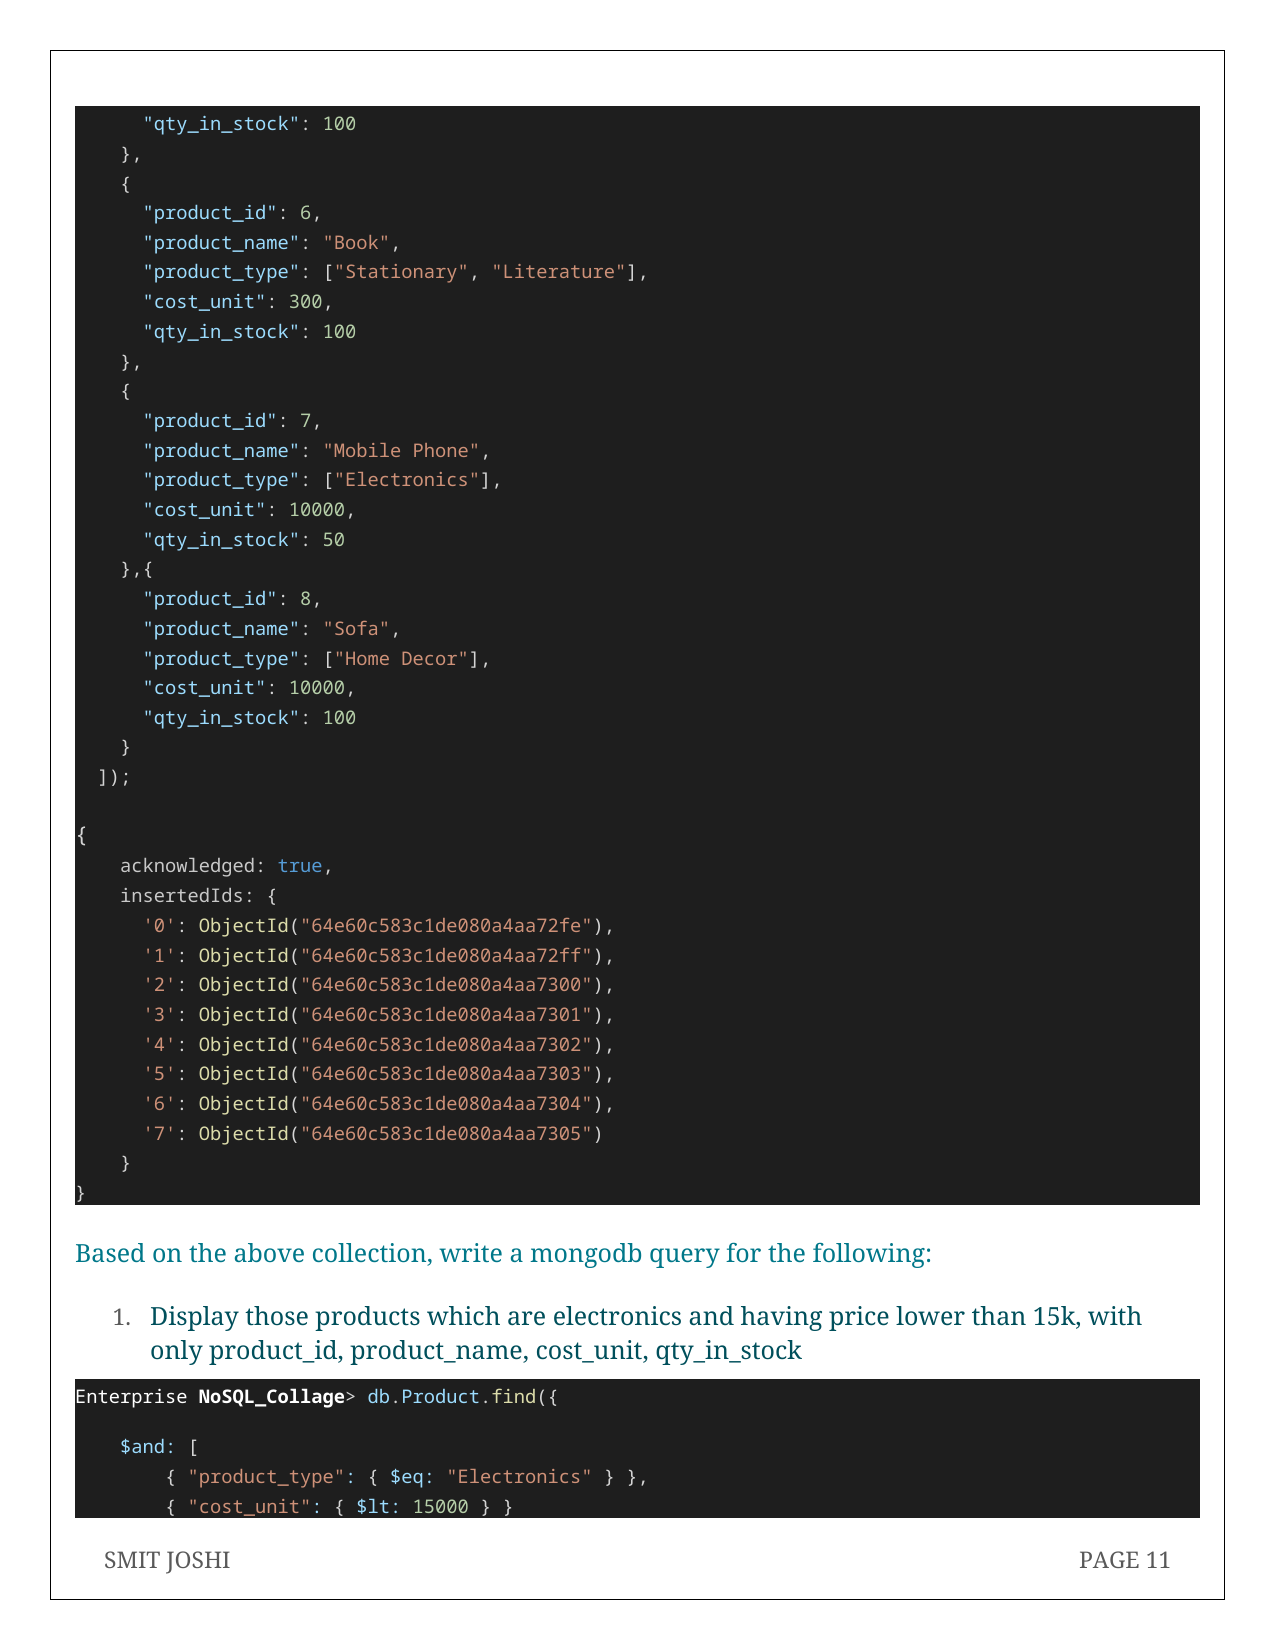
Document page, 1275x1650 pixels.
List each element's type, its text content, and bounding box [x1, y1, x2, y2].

text '1': ObjectId("64e60c583c1de080a4aa72ff"), [75, 938, 1200, 967]
text $and: [ [75, 1429, 1200, 1459]
text "product_name": "Sofa", [75, 611, 1200, 641]
text { [75, 373, 1200, 403]
subtitle Based on the above collection, write a mongodb query for the following: [75, 1236, 1200, 1270]
text { [75, 166, 1200, 195]
text '5': ObjectId("64e60c583c1de080a4aa7303"), [75, 1056, 1200, 1086]
text "qty_in_stock": 100 [75, 106, 1200, 136]
text "product_name": "Mobile Phone", [75, 433, 1200, 462]
text "product_id": 6, [75, 195, 1200, 225]
text insertedIds: { [75, 878, 1200, 908]
text '3': ObjectId("64e60c583c1de080a4aa7301"), [75, 997, 1200, 1027]
text '4': ObjectId("64e60c583c1de080a4aa7302"), [75, 1027, 1200, 1056]
text "cost_unit": 10000, [75, 492, 1200, 522]
text } [75, 1175, 1200, 1205]
text "product_type": ["Electronics"], [75, 462, 1200, 492]
text "product_type": ["Stationary", "Literature"], [75, 255, 1200, 284]
text '2': ObjectId("64e60c583c1de080a4aa7300"), [75, 967, 1200, 997]
text "product_name": "Book", [75, 225, 1200, 255]
text ]); [75, 759, 1200, 789]
text "qty_in_stock": 100 [75, 700, 1200, 730]
text Enterprise NoSQL_Collage> db.Product.find({ [75, 1379, 1200, 1408]
text } [75, 1146, 1200, 1175]
text },{ [75, 552, 1200, 581]
text "product_id": 8, [75, 581, 1200, 611]
text "cost_unit": 300, [75, 284, 1200, 314]
text "product_id": 7, [75, 403, 1200, 433]
text }, [75, 136, 1200, 166]
text "cost_unit": 10000, [75, 670, 1200, 700]
text '6': ObjectId("64e60c583c1de080a4aa7304"), [75, 1086, 1200, 1116]
text { "product_type": { $eq: "Electronics" } }, [75, 1459, 1200, 1489]
text { [75, 819, 1200, 849]
text acknowledged: true, [75, 849, 1200, 878]
text "qty_in_stock": 50 [75, 522, 1200, 552]
text } [75, 730, 1200, 759]
text { "cost_unit": { $lt: 15000 } } [75, 1489, 1200, 1518]
text "qty_in_stock": 100 [75, 314, 1200, 344]
text }, [75, 344, 1200, 373]
list Display those products which are electronics and having price lower than 15k, with only product_id, product_name, cost_unit, qty_in_stock [112, 1298, 1200, 1366]
text '0': ObjectId("64e60c583c1de080a4aa72fe"), [75, 908, 1200, 938]
text "product_type": ["Home Decor"], [75, 641, 1200, 670]
text '7': ObjectId("64e60c583c1de080a4aa7305") [75, 1116, 1200, 1146]
